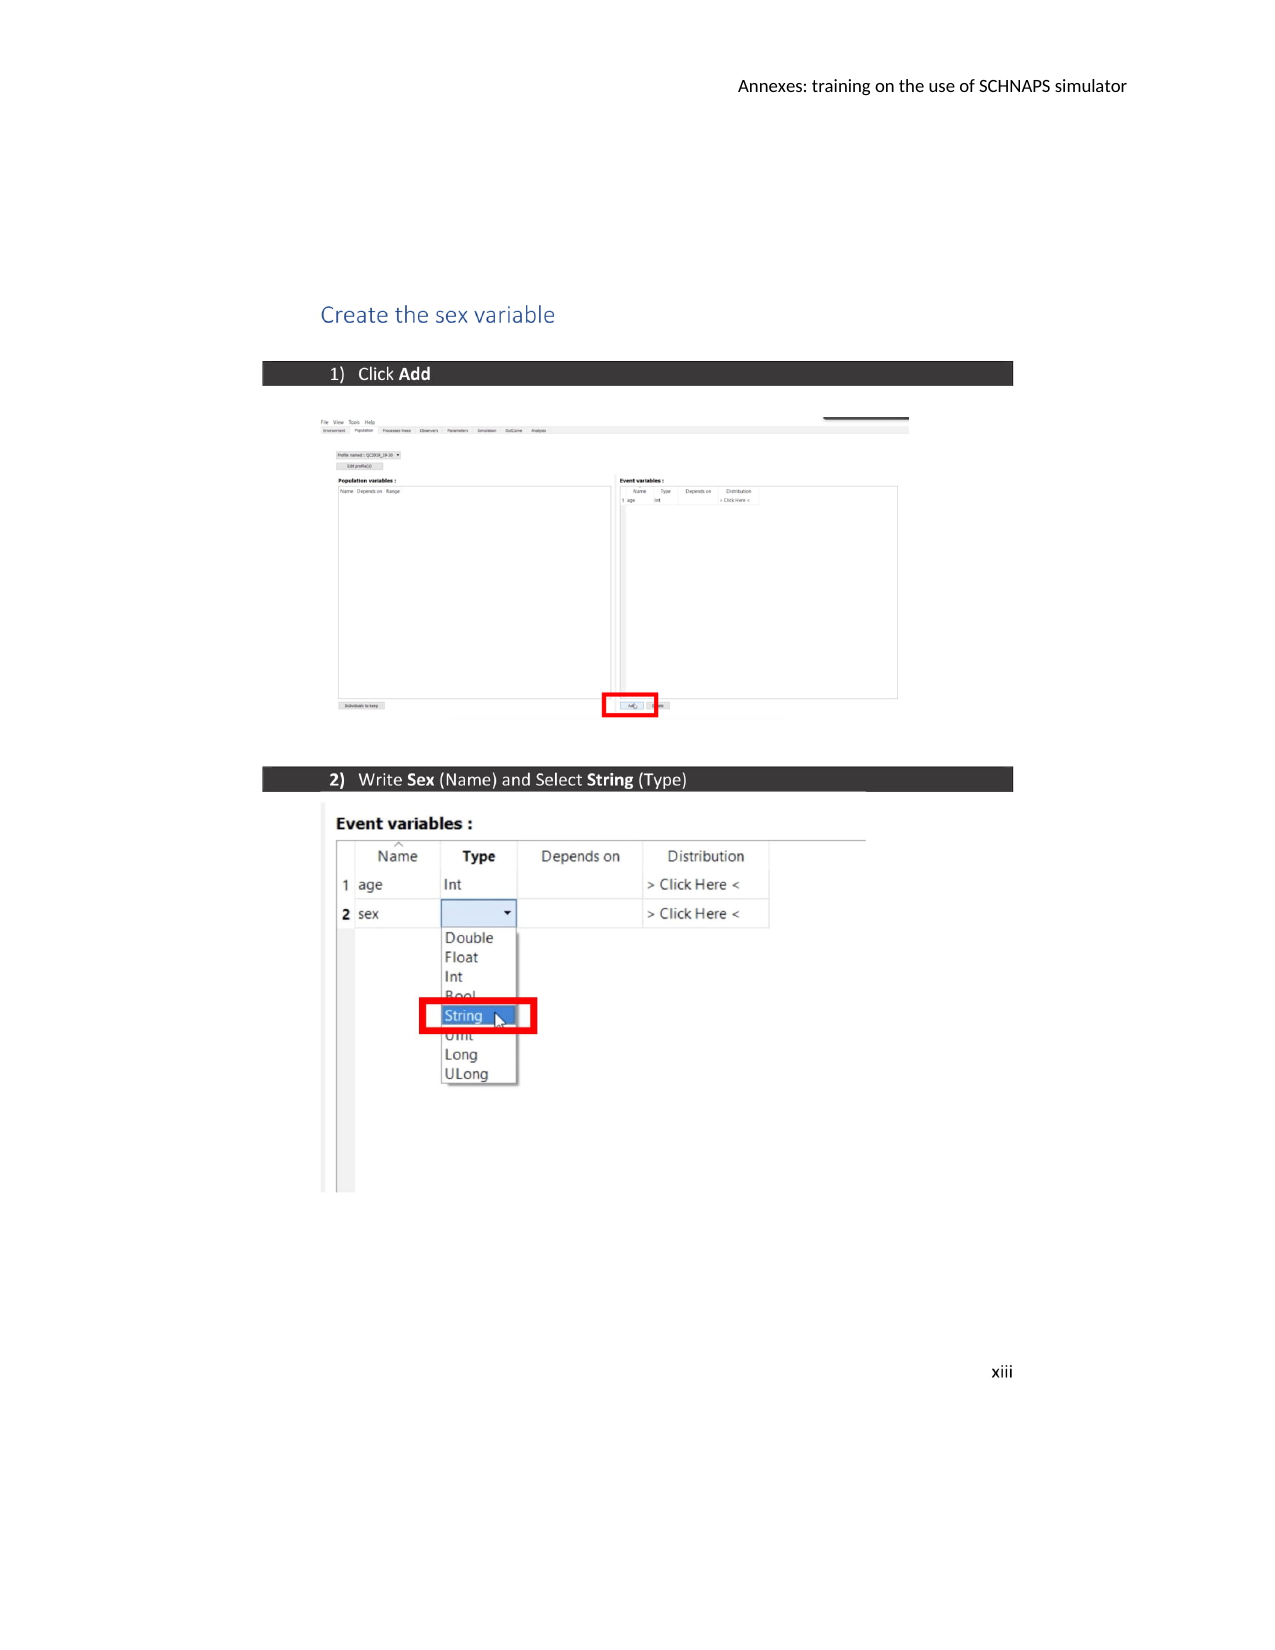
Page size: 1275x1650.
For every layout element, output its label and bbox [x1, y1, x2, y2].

picture [147, 171, 1128, 1439]
